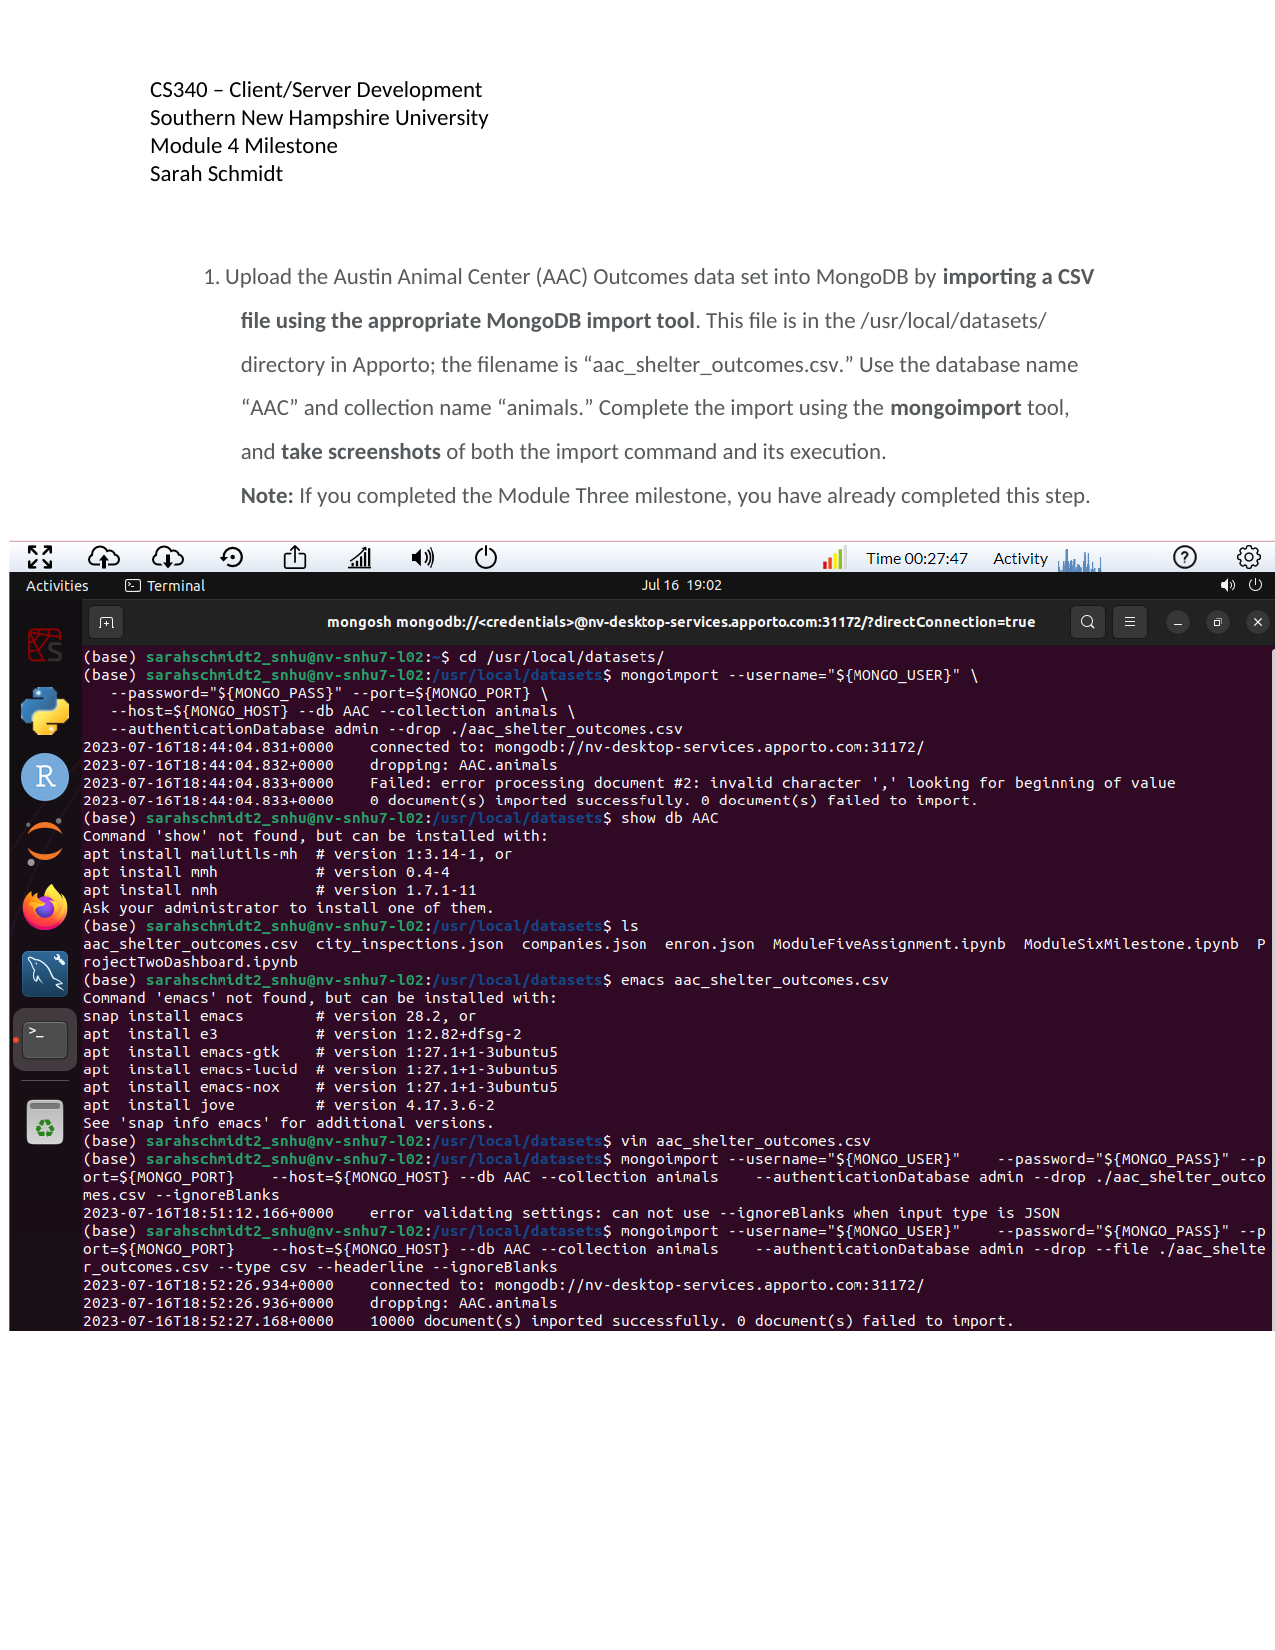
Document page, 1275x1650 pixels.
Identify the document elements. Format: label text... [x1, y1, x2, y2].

list Upload the Austin Animal Center (AAC) Outcomes data set into MongoDB by importing a CSV file using the appropriate MongoDB import tool. This file is in the /usr/local/datasets/ directory in Apporto; the filename is “aac_shelter_outcomes.csv.” Use the database name “AAC” and collection name “animals.” Complete the import using the mongoimport tool, and take screenshots of both the import command and its execution. Note: If you completed the Module Three milestone, you have already completed this step. [203, 246, 1125, 509]
picture [9, 540, 1275, 1331]
